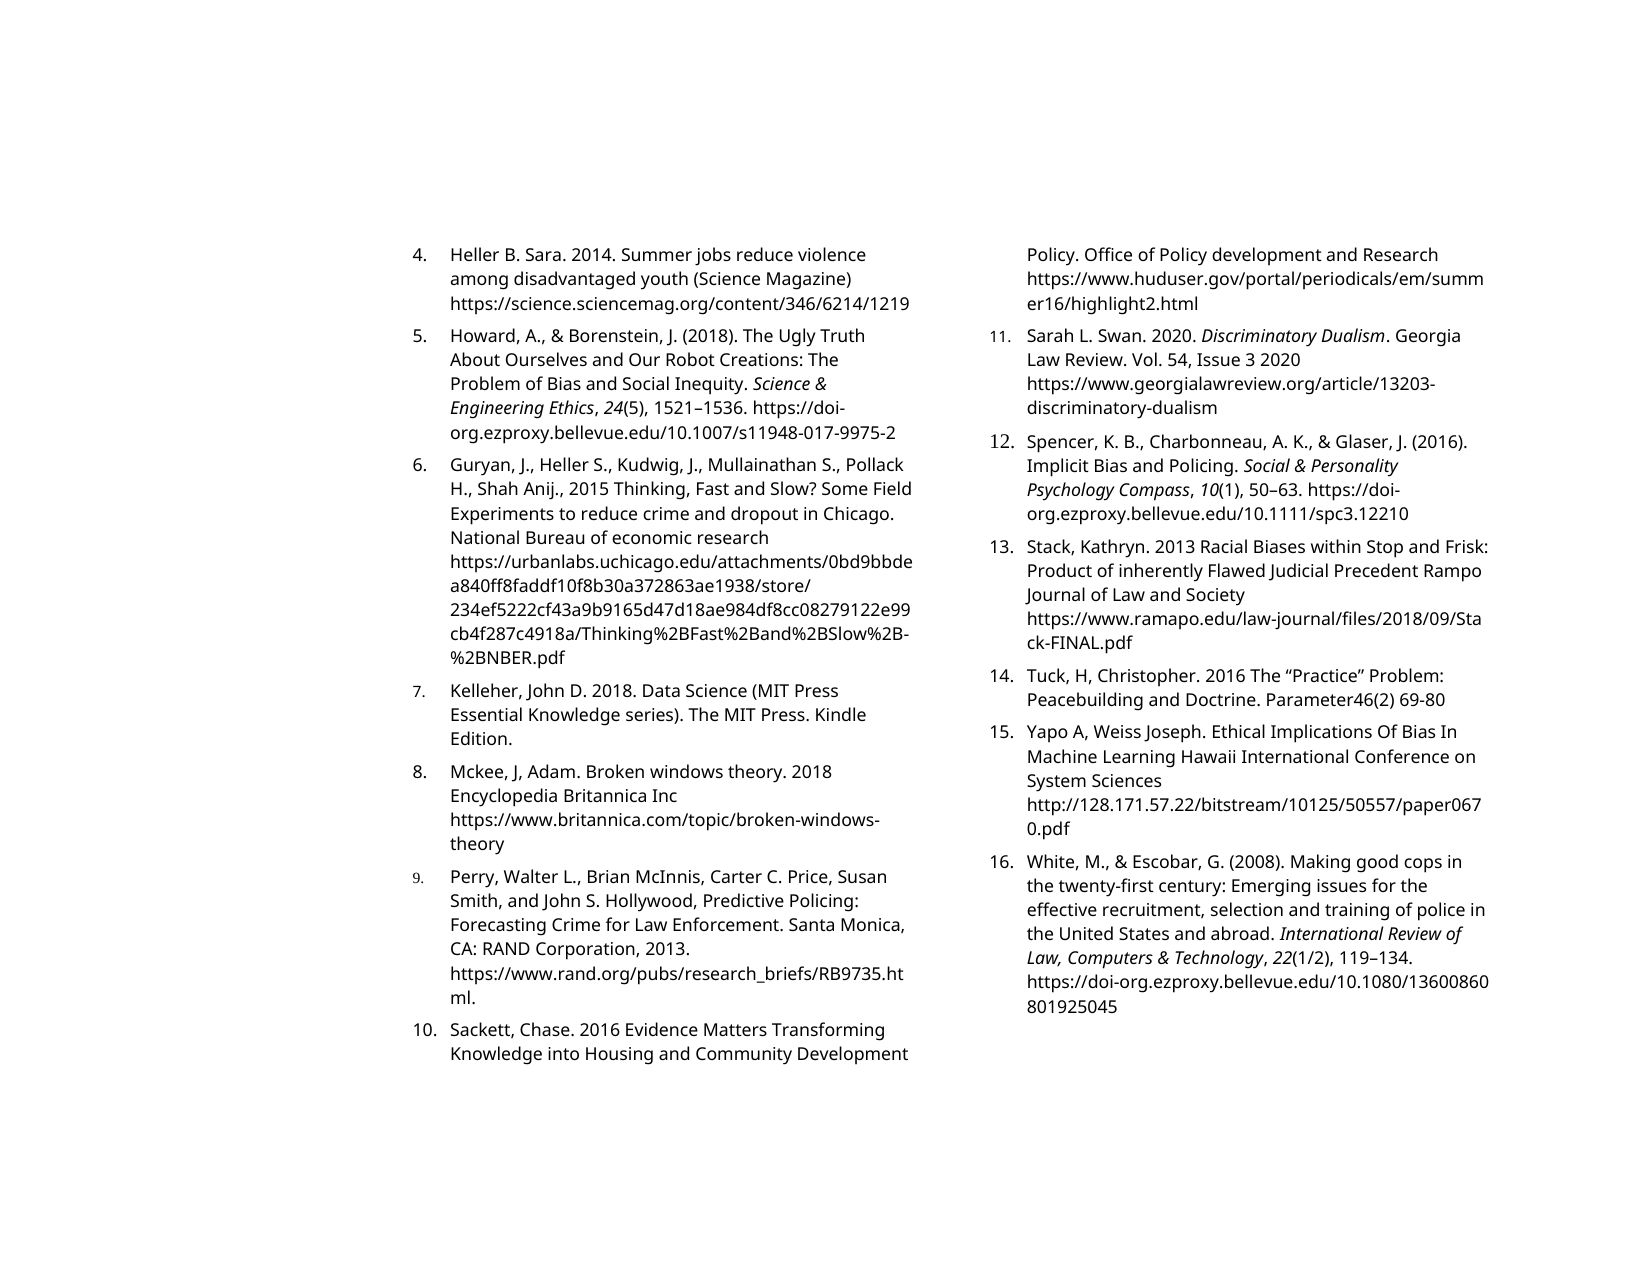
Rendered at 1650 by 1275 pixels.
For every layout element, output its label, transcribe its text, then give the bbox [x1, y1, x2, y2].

text Heller B. Sara. 2014. Summer jobs reduce violence among disadvantaged youth (Science Magazine) https://science.sciencemag.org/content/346/6214/1219 [412, 243, 914, 315]
text Guryan, J., Heller S., Kudwig, J., Mullainathan S., Pollack H., Shah Anij., 2015 Thinking, Fast and Slow? Some Field Experiments to reduce crime and dropout in Chicago. National Bureau of economic research https://urbanlabs.uchicago.edu/attachments/0bd9bbdea840ff8faddf10f8b30a372863ae1938/store/234ef5222cf43a9b9165d47d18ae984df8cc08279122e99cb4f287c4918a/Thinking%2BFast%2Band%2BSlow%2B-%2BNBER.pdf [412, 453, 914, 670]
text Kelleher, John D. 2018. Data Science (MIT Press Essential Knowledge series). The MIT Press. Kindle Edition. [412, 678, 914, 751]
text Stack, Kathryn. 2013 Racial Biases within Stop and Frisk: Product of inherently Flawed Judicial Precedent Rampo Journal of Law and Society https://www.ramapo.edu/law-journal/files/2018/09/Stack-FINAL.pdf [989, 534, 1491, 655]
text Spencer, K. B., Charbonneau, A. K., & Glaser, J. (2016). Implicit Bias and Policing. Social & Personality Psychology Compass, 10(1), 50–63. https://doi-org.ezproxy.bellevue.edu/10.1111/spc3.12210 [989, 428, 1491, 526]
text Sackett, Chase. 2016 Evidence Matters Transforming Knowledge into Housing and Community Development Policy. Office of Policy development and Research https://www.huduser.gov/portal/periodicals/em/summer16/highlight2.html [989, 243, 1491, 315]
text Perry, Walter L., Brian McInnis, Carter C. Price, Susan Smith, and John S. Hollywood, Predictive Policing: Forecasting Crime for Law Enforcement. Santa Monica, CA: RAND Corporation, 2013. https://www.rand.org/pubs/research_briefs/RB9735.html. [412, 864, 914, 1009]
text Yapo A, Weiss Joseph. Ethical Implications Of Bias In Machine Learning Hawaii International Conference on System Sciences http://128.171.57.22/bitstream/10125/50557/paper0670.pdf [989, 720, 1491, 841]
text Mckee, J, Adam. Broken windows theory. 2018 Encyclopedia Britannica Inc https://www.britannica.com/topic/broken-windows-theory [412, 759, 914, 856]
text Howard, A., & Borenstein, J. (2018). The Ugly Truth About Ourselves and Our Robot Creations: The Problem of Bias and Social Inequity. Science & Engineering Ethics, 24(5), 1521–1536. https://doi-org.ezproxy.bellevue.edu/10.1007/s11948-017-9975-2 [412, 323, 914, 444]
text White, M., & Escobar, G. (2008). Making good cops in the twenty-first century: Emerging issues for the effective recruitment, selection and training of police in the United States and abroad. International Review of Law, Computers & Technology, 22(1/2), 119–134. https://doi-org.ezproxy.bellevue.edu/10.1080/13600860801925045 [989, 849, 1491, 1018]
text Sackett, Chase. 2016 Evidence Matters Transforming Knowledge into Housing and Community Development Policy. Office of Policy development and Research https://www.huduser.gov/portal/periodicals/em/summer16/highlight2.html [412, 1018, 914, 1066]
text Sarah L. Swan. 2020. Discriminatory Dualism. Georgia Law Review. Vol. 54, Issue 3 2020 https://www.georgialawreview.org/article/13203-discriminatory-dualism [989, 323, 1491, 420]
text Tuck, H, Christopher. 2016 The “Practice” Problem: Peacebuilding and Doctrine. Parameter46(2) 69-80 [989, 663, 1491, 712]
